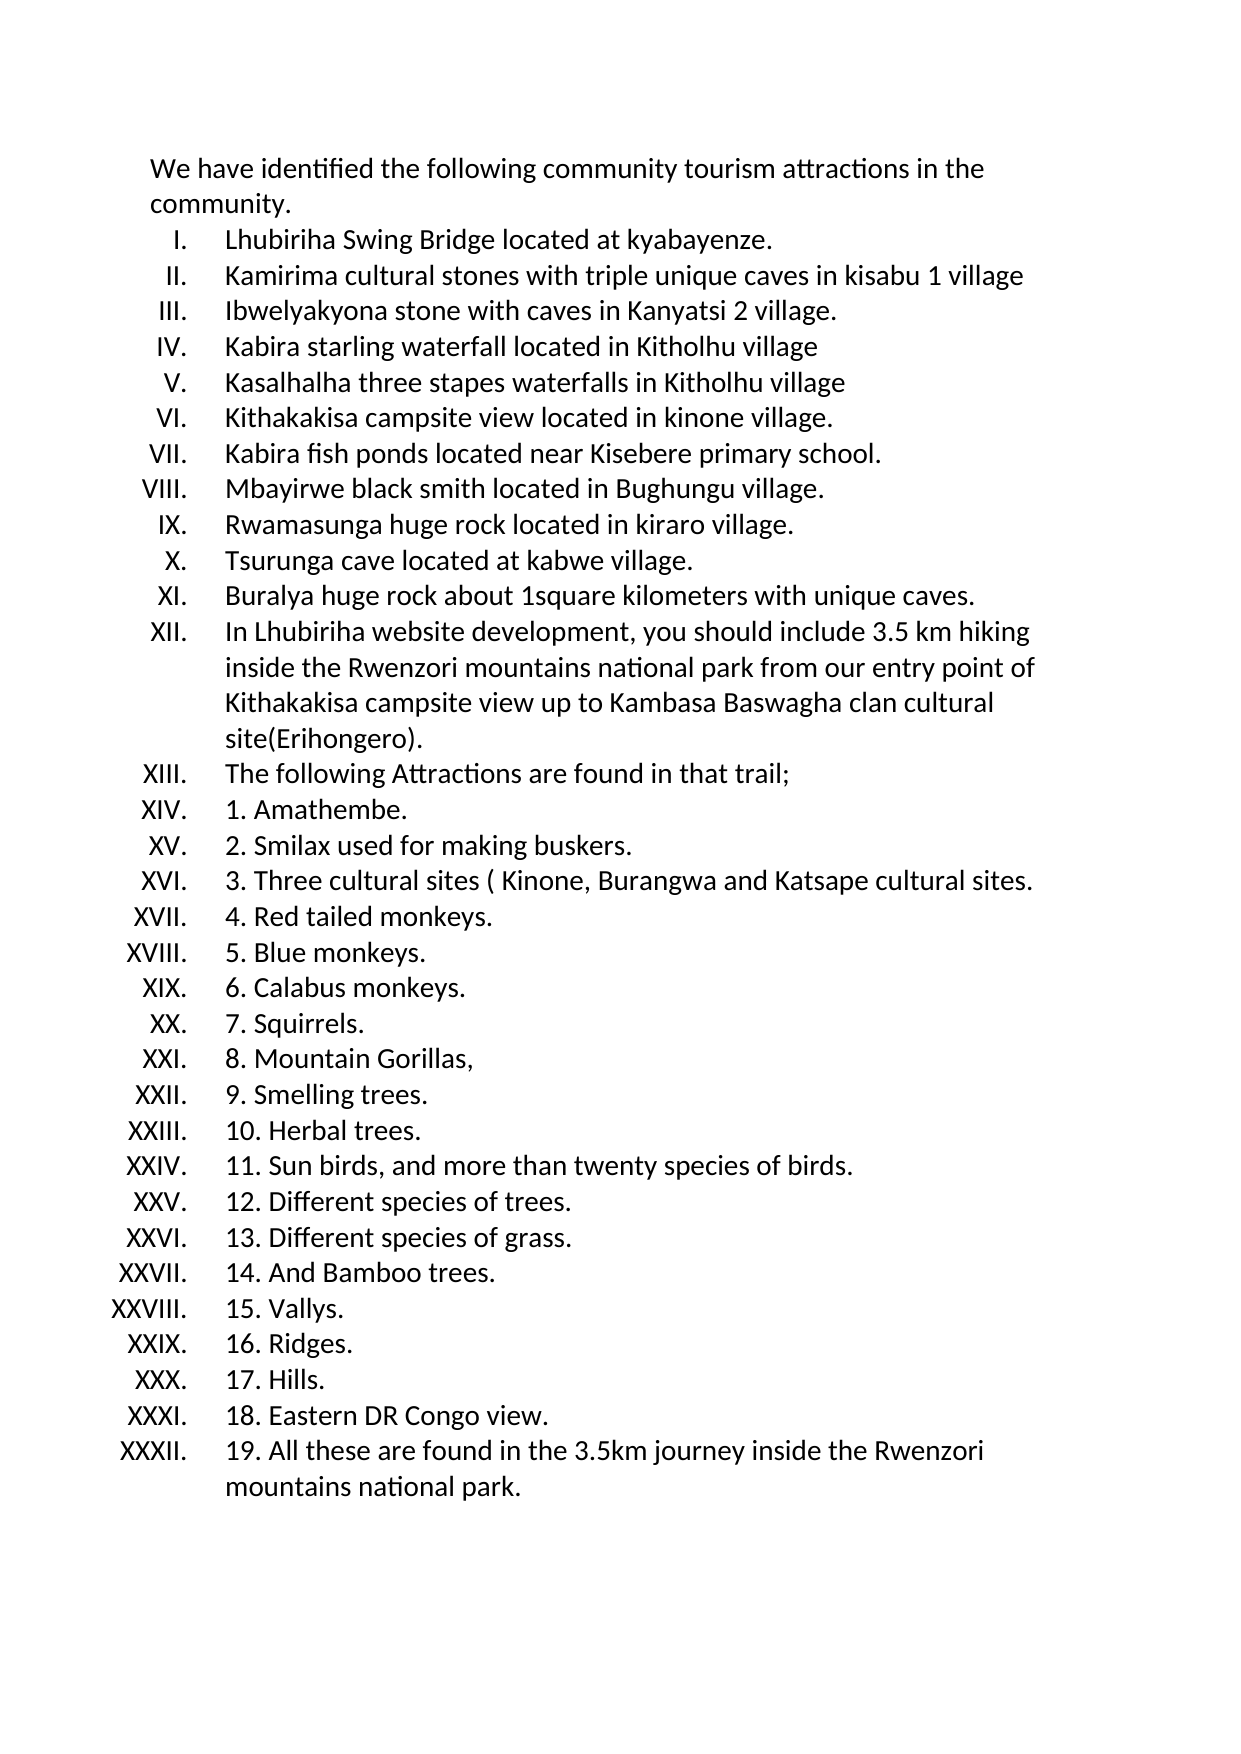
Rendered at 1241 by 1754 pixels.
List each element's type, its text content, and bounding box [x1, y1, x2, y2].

list 5. Blue monkeys. [187, 934, 1090, 969]
list 13. Different species of grass. [187, 1219, 1090, 1254]
list In Lhubiriha website development, you should include 3.5 km hiking inside the Rwenzori mountains national park from our entry point of Kithakakisa campsite view up to Kambasa Baswagha clan cultural site(Erihongero). [187, 613, 1090, 756]
list Kasalhalha three stapes waterfalls in Kitholhu village [187, 364, 1090, 399]
list 6. Calabus monkeys. [187, 969, 1090, 1005]
text We have identified the following community tourism attractions in the community. [150, 150, 1090, 221]
list 9. Smelling trees. [187, 1076, 1090, 1112]
list 4. Red tailed monkeys. [187, 898, 1090, 934]
list 11. Sun birds, and more than twenty species of birds. [187, 1147, 1090, 1183]
list Kamirima cultural stones with triple unique caves in kisabu 1 village [187, 257, 1090, 292]
list Kabira starling waterfall located in Kitholhu village [187, 328, 1090, 364]
list 12. Different species of trees. [187, 1183, 1090, 1219]
list Mbayirwe black smith located in Bughungu village. [187, 471, 1090, 506]
list 14. And Bamboo trees. [187, 1254, 1090, 1290]
list Kabira fish ponds located near Kisebere primary school. [187, 435, 1090, 471]
list 7. Squirrels. [187, 1005, 1090, 1041]
list Rwamasunga huge rock located in kiraro village. [187, 506, 1090, 542]
list 16. Ridges. [187, 1326, 1090, 1361]
list 2. Smilax used for making buskers. [187, 827, 1090, 862]
list The following Attractions are found in that trail; [187, 756, 1090, 791]
list 8. Mountain Gorillas, [187, 1041, 1090, 1076]
list Ibwelyakyona stone with caves in Kanyatsi 2 village. [187, 292, 1090, 328]
list 10. Herbal trees. [187, 1112, 1090, 1147]
list 3. Three cultural sites ( Kinone, Burangwa and Katsape cultural sites. [187, 862, 1090, 898]
list Buralya huge rock about 1square kilometers with unique caves. [187, 577, 1090, 613]
list 17. Hills. [187, 1361, 1090, 1397]
list Lhubiriha Swing Bridge located at kyabayenze. [187, 221, 1090, 257]
list 19. All these are found in the 3.5km journey inside the Rwenzori mountains national park. [187, 1432, 1090, 1504]
list 15. Vallys. [187, 1290, 1090, 1326]
list Tsurunga cave located at kabwe village. [187, 542, 1090, 577]
list Kithakakisa campsite view located in kinone village. [187, 399, 1090, 435]
list 1. Amathembe. [187, 791, 1090, 827]
list 18. Eastern DR Congo view. [187, 1397, 1090, 1432]
